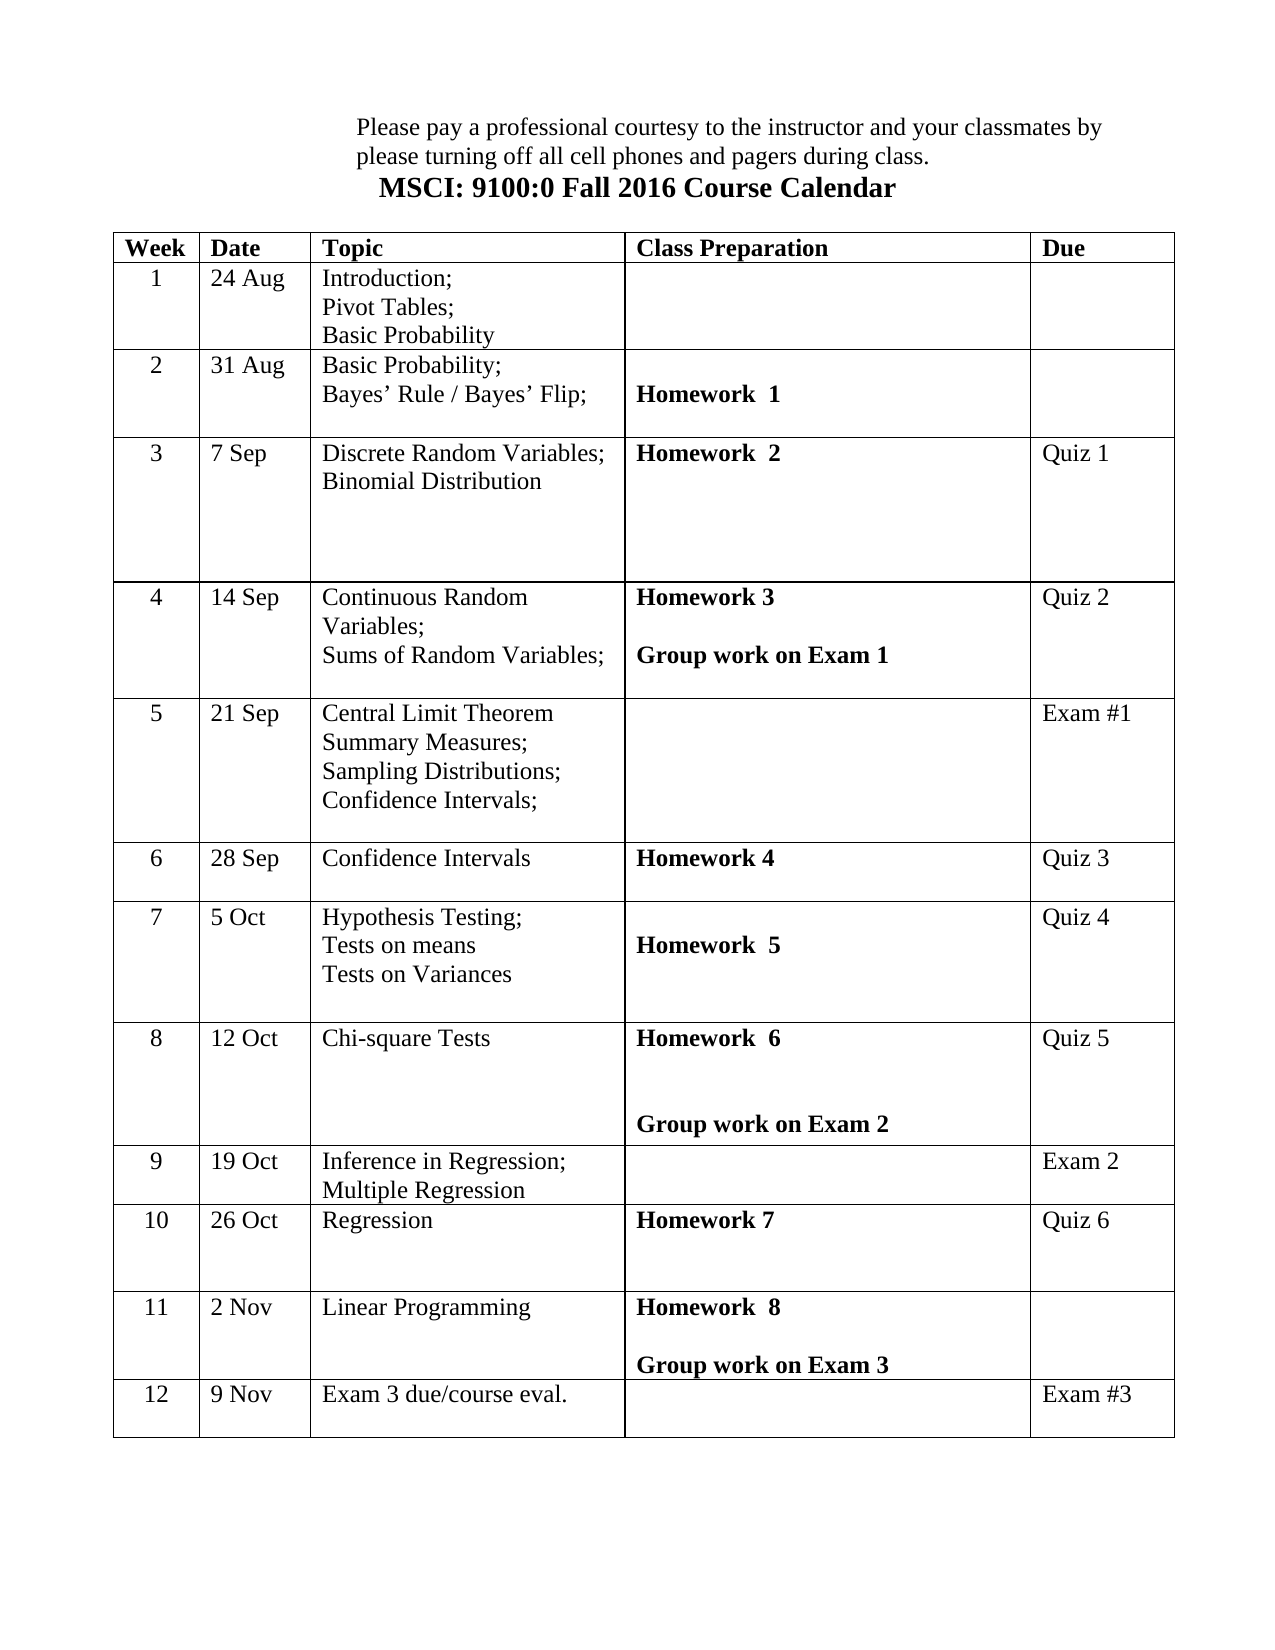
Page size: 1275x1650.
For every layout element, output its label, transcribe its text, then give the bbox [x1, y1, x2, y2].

table_cell 9 Nov [200, 1380, 310, 1437]
table_header Class Preparation [626, 233, 1030, 262]
table_cell Homework 4 [626, 843, 1030, 901]
table_cell 6 [114, 843, 199, 901]
table_cell 12 Oct [200, 1023, 310, 1145]
table_cell 5 [114, 699, 199, 842]
table_cell [626, 1380, 1030, 1437]
table_cell Continuous Random Variables; Sums of Random Variables; [311, 583, 624, 697]
table_cell [626, 699, 1030, 842]
table_header Week [114, 233, 199, 262]
table_cell 14 Sep [200, 583, 310, 697]
table_cell Discrete Random Variables; Binomial Distribution [311, 438, 624, 581]
table_cell 8 [114, 1023, 199, 1145]
text Please pay a professional courtesy to the instructor and your classmates by please turning off all cell phones and pagers during class. [112, 112, 1162, 170]
table_cell Exam 2 [1031, 1146, 1174, 1204]
table_cell Regression [311, 1205, 624, 1291]
table_cell [626, 263, 1030, 349]
table_cell Homework 7 [626, 1205, 1030, 1291]
table_cell Chi-square Tests [311, 1023, 624, 1145]
table_cell Basic Probability; Bayes’ Rule / Bayes’ Flip; [311, 350, 624, 437]
table_cell Quiz 4 [1031, 902, 1174, 1022]
table_header Topic [311, 233, 624, 262]
table_cell 11 [114, 1292, 199, 1378]
table_cell Homework 6 Group work on Exam 2 [626, 1023, 1030, 1145]
table_cell 2 Nov [200, 1292, 310, 1378]
table_cell Homework 2 [626, 438, 1030, 581]
table_cell [1031, 350, 1174, 437]
table_cell Quiz 6 [1031, 1205, 1174, 1291]
table_cell 7 [114, 902, 199, 1022]
table_cell 21 Sep [200, 699, 310, 842]
table_cell 31 Aug [200, 350, 310, 437]
table_cell Linear Programming [311, 1292, 624, 1378]
table_cell 3 [114, 438, 199, 581]
table_cell 26 Oct [200, 1205, 310, 1291]
subtitle MSCI: 9100:0 Fall 2016 Course Calendar [112, 170, 1162, 203]
table_cell [626, 1146, 1030, 1204]
table_header Date [200, 233, 310, 262]
table_cell Inference in Regression; Multiple Regression [311, 1146, 624, 1204]
table_cell 5 Oct [200, 902, 310, 1022]
table_cell 12 [114, 1380, 199, 1437]
table_cell Exam #3 [1031, 1380, 1174, 1437]
table_cell Quiz 3 [1031, 843, 1174, 901]
table_cell 19 Oct [200, 1146, 310, 1204]
table_cell 2 [114, 350, 199, 437]
table_cell Central Limit Theorem Summary Measures; Sampling Distributions; Confidence Intervals; [311, 699, 624, 842]
table_cell Quiz 1 [1031, 438, 1174, 581]
table_cell 7 Sep [200, 438, 310, 581]
table_cell [1031, 263, 1174, 349]
table_cell 28 Sep [200, 843, 310, 901]
table_cell Introduction; Pivot Tables; Basic Probability [311, 263, 624, 349]
table_cell Homework 3 Group work on Exam 1 [626, 583, 1030, 697]
table_cell 4 [114, 583, 199, 697]
table_cell Quiz 2 [1031, 583, 1174, 697]
table_cell Exam 3 due/course eval. [311, 1380, 624, 1437]
table_cell 10 [114, 1205, 199, 1291]
table_cell Exam #1 [1031, 699, 1174, 842]
table_cell Hypothesis Testing; Tests on means Tests on Variances [311, 902, 624, 1022]
table_cell Quiz 5 [1031, 1023, 1174, 1145]
table_cell [1031, 1292, 1174, 1378]
table_cell Homework 8 Group work on Exam 3 [626, 1292, 1030, 1378]
table_header Due [1031, 233, 1174, 262]
table_cell 24 Aug [200, 263, 310, 349]
table_cell Homework 1 [626, 350, 1030, 437]
table_cell Confidence Intervals [311, 843, 624, 901]
table_cell 9 [114, 1146, 199, 1204]
table_cell Homework 5 [626, 902, 1030, 1022]
table_cell 1 [114, 263, 199, 349]
